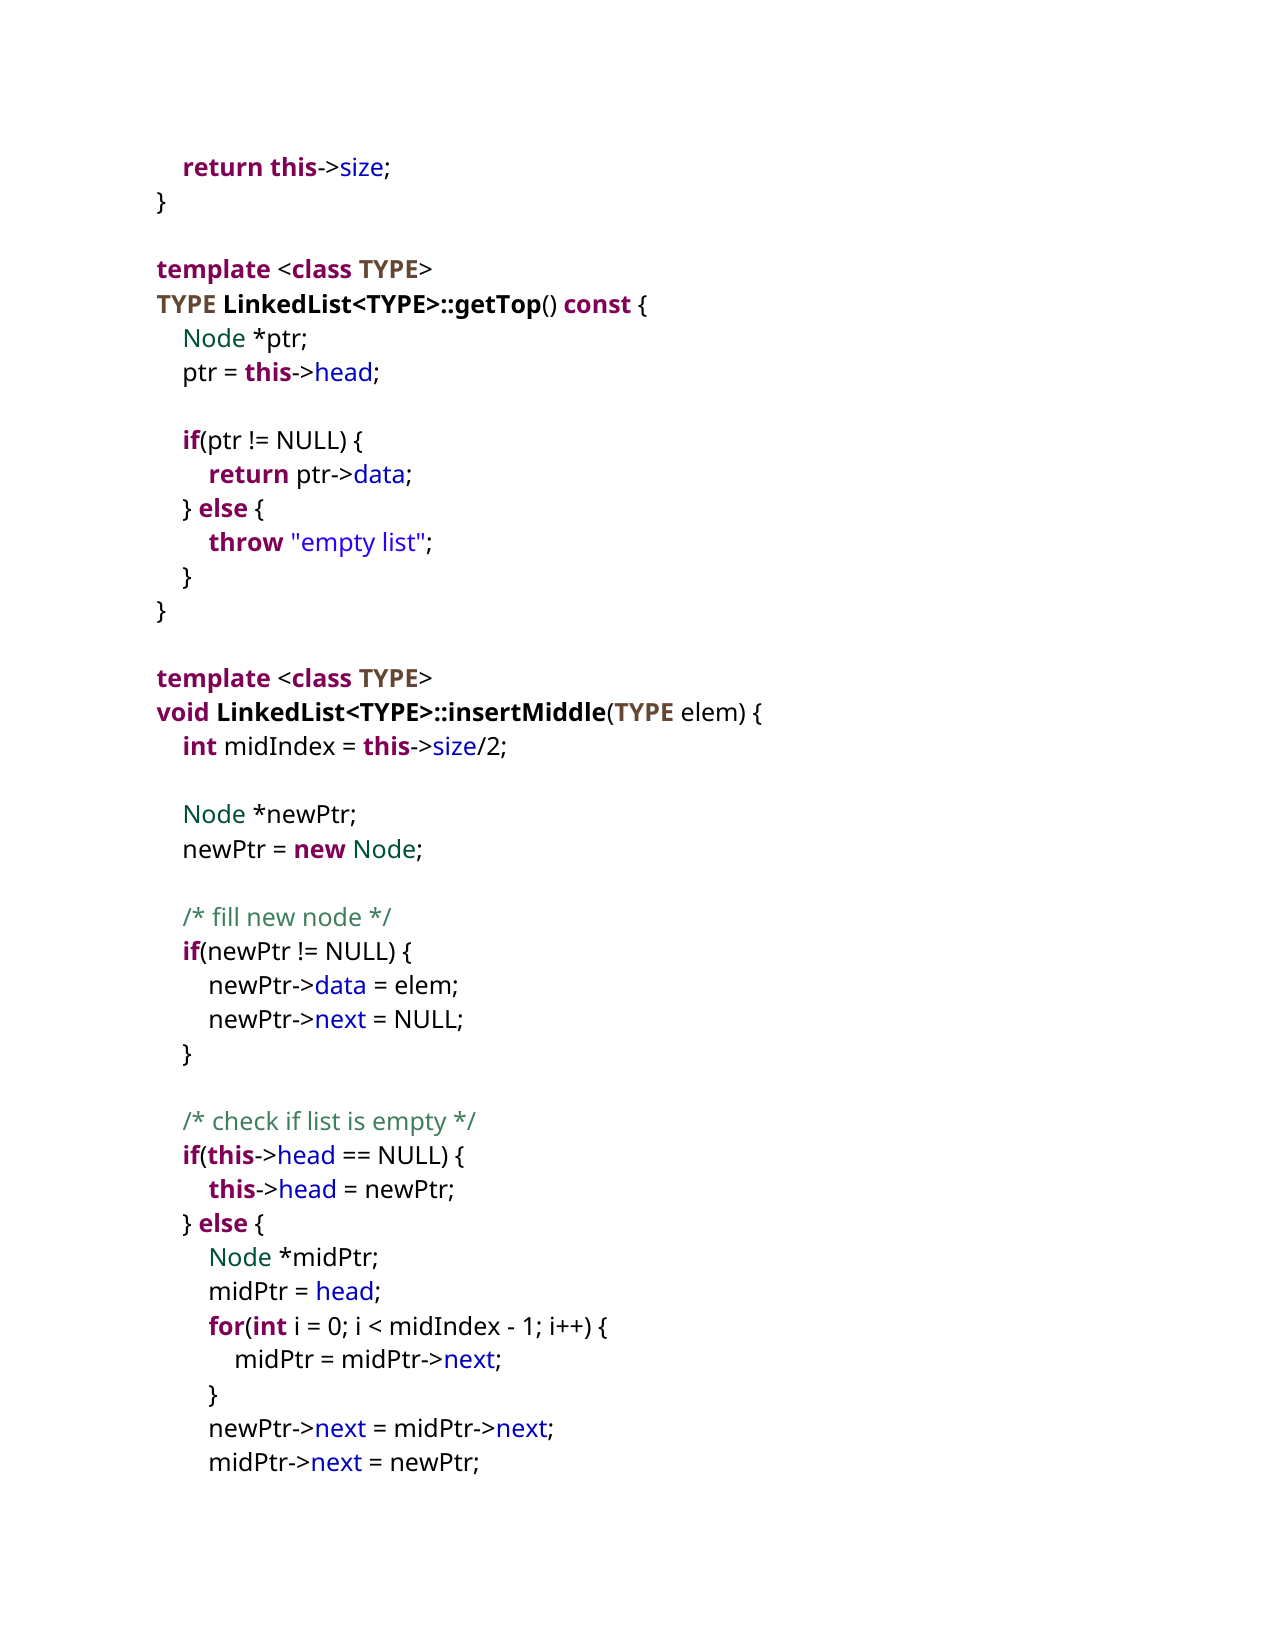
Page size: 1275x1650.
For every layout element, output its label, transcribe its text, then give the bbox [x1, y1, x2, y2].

text Node *ptr; [156, 320, 1118, 354]
text /* fill new node */ [156, 899, 1118, 933]
text } else { [156, 491, 1118, 525]
text /* check if list is empty */ [156, 1104, 1118, 1138]
text midPtr = midPtr->next; [156, 1342, 1118, 1376]
text } [156, 1376, 1118, 1410]
text midPtr = head; [156, 1274, 1118, 1308]
text return this->size; [156, 150, 1118, 184]
text newPtr = new Node; [156, 831, 1118, 865]
text TYPE LinkedList<TYPE>::getTop() const { [156, 286, 1118, 320]
text ptr = this->head; [156, 354, 1118, 388]
text return ptr->data; [156, 457, 1118, 491]
text } else { [156, 1206, 1118, 1240]
text template <class TYPE> [156, 252, 1118, 286]
text } [156, 559, 1118, 593]
text if(newPtr != NULL) { [156, 933, 1118, 967]
text this->head = newPtr; [156, 1172, 1118, 1206]
text if(ptr != NULL) { [156, 422, 1118, 457]
text throw "empty list"; [156, 525, 1118, 559]
text int midIndex = this->size/2; [156, 729, 1118, 763]
text if(this->head == NULL) { [156, 1138, 1118, 1172]
text template <class TYPE> [156, 661, 1118, 695]
text } [156, 1036, 1118, 1070]
text } [156, 593, 1118, 627]
text for(int i = 0; i < midIndex - 1; i++) { [156, 1308, 1118, 1342]
text } [156, 184, 1118, 218]
text Node *newPtr; [156, 797, 1118, 831]
text newPtr->data = elem; [156, 967, 1118, 1002]
text newPtr->next = NULL; [156, 1002, 1118, 1036]
text void LinkedList<TYPE>::insertMiddle(TYPE elem) { [156, 695, 1118, 729]
text midPtr->next = newPtr; [156, 1444, 1118, 1478]
text newPtr->next = midPtr->next; [156, 1410, 1118, 1444]
text Node *midPtr; [156, 1240, 1118, 1274]
